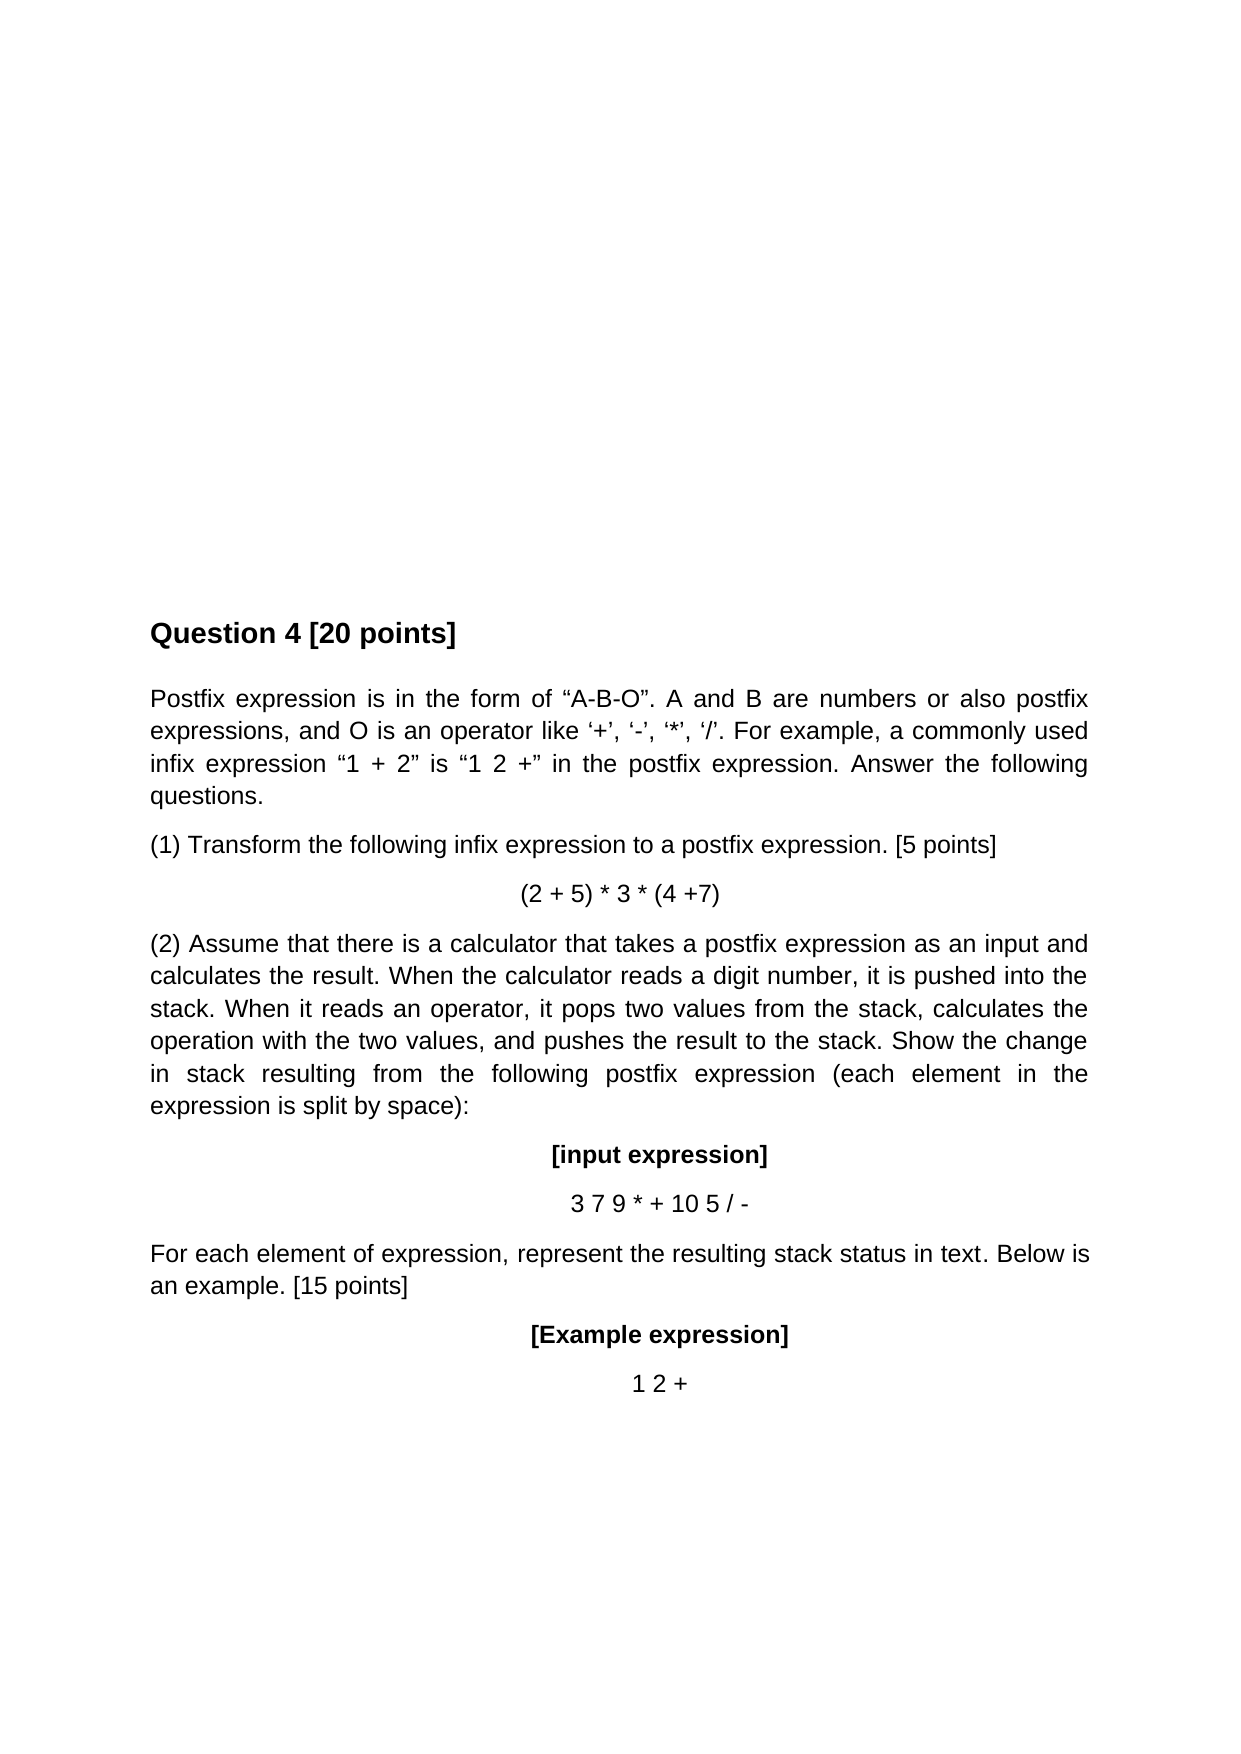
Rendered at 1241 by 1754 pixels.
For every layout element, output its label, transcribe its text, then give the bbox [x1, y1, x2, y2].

text 3 7 9 * + 10 5 / - [229, 1188, 1090, 1220]
text For each element of expression, represent the resulting stack status in text. Below is an example. [15 points] [150, 1237, 1090, 1302]
text 1 2 + [229, 1368, 1090, 1400]
text [Example expression] [229, 1318, 1090, 1351]
text Question 4 [20 points] [150, 600, 1090, 665]
text [input expression] [229, 1138, 1090, 1171]
text Postfix expression is in the form of “A-B-O”. A and B are numbers or also postfix expressions, and O is an operator like ‘+’, ‘-’, ‘*’, ‘/’. For example, a commonly used infix expression “1 + 2” is “1 2 +” in the postfix expression. Answer the following questions. [150, 682, 1090, 812]
text (1) Transform the following infix expression to a postfix expression. [5 points] [150, 828, 1090, 861]
text (2) Assume that there is a calculator that takes a postfix expression as an input and calculates the result. When the calculator reads a digit number, it is pushed into the stack. When it reads an operator, it pops two values from the stack, calculates the operation with the two values, and pushes the result to the stack. Show the change in stack resulting from the following postfix expression (each element in the expression is split by space): [150, 927, 1090, 1122]
text (2 + 5) * 3 * (4 +7) [150, 878, 1090, 910]
